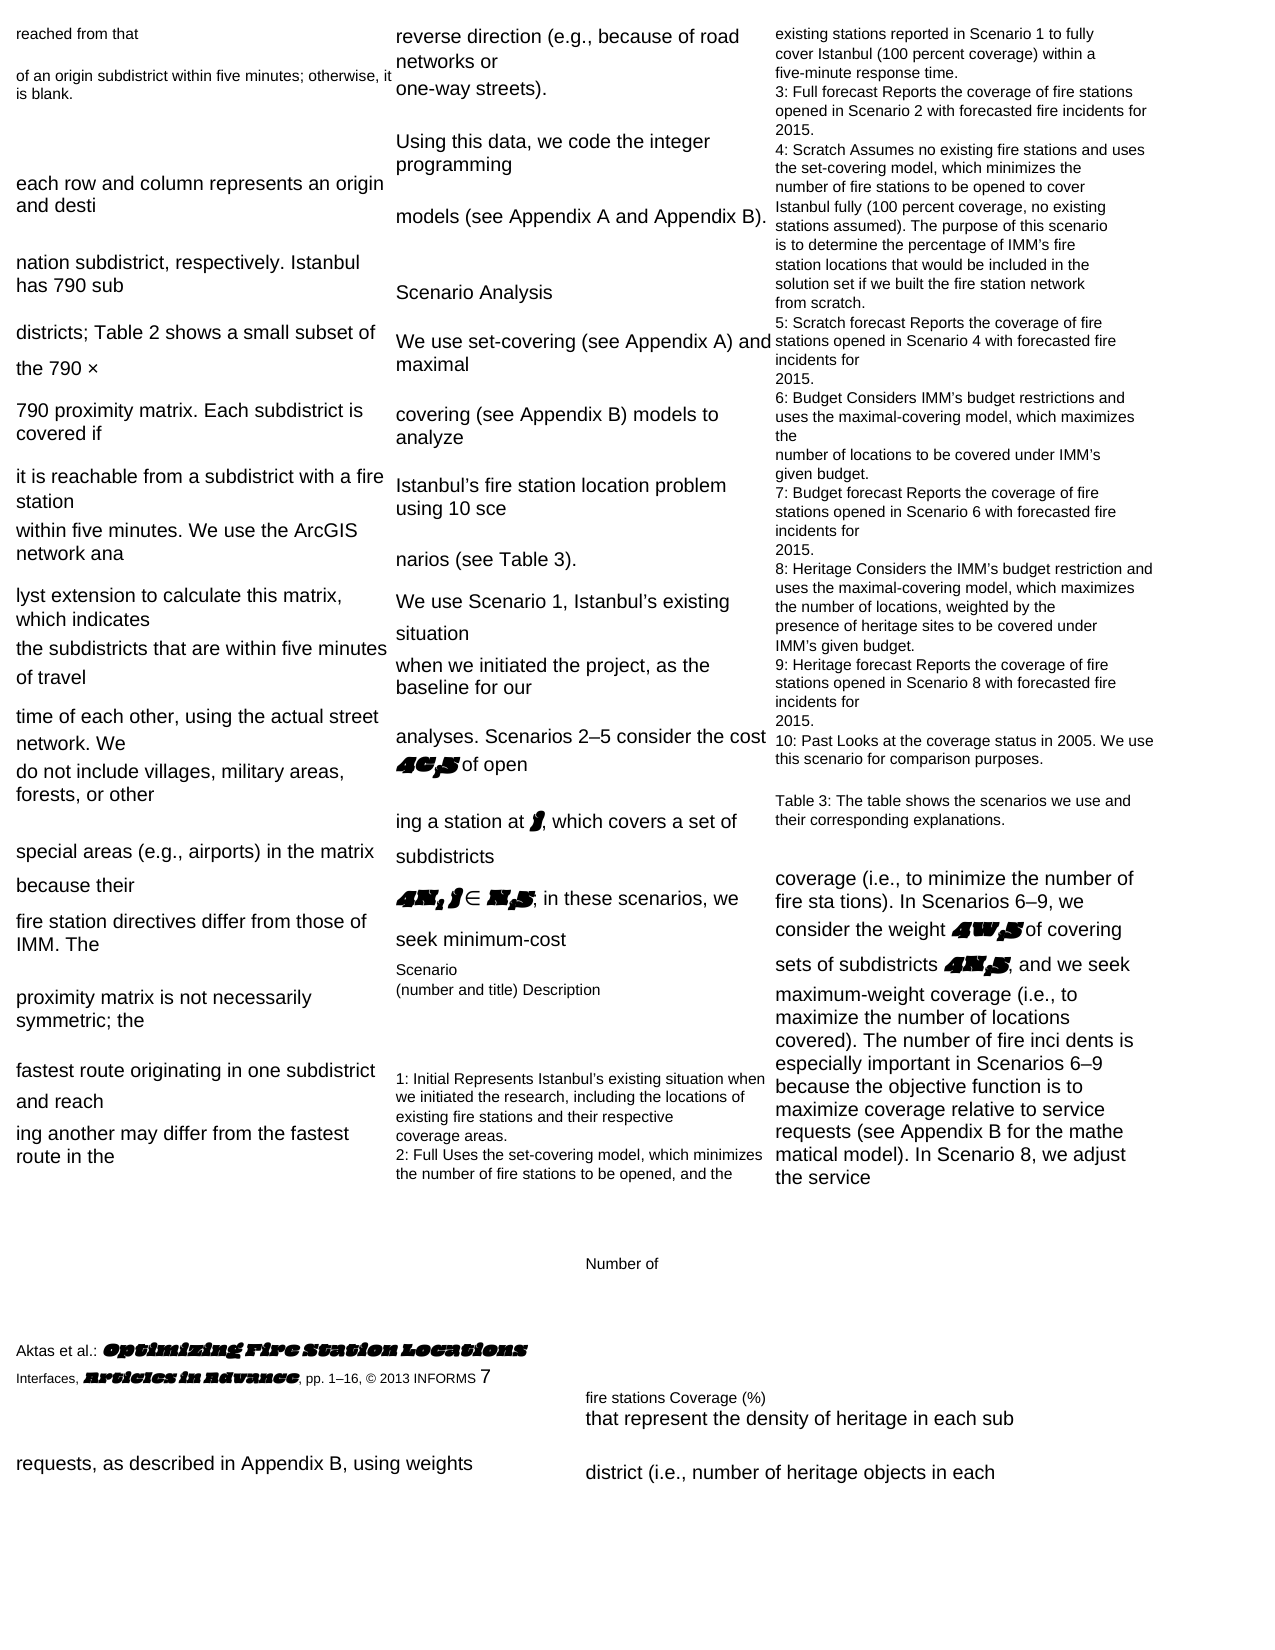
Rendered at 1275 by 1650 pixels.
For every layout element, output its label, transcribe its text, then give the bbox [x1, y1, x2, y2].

text each row and column represents an origin and desti [16, 171, 396, 217]
text 3: Full forecast Reports the coverage of fire stations opened in Scenario 2 with forecasted fire incidents for [775, 83, 1155, 120]
text from scratch. [775, 294, 1155, 312]
text (number and title) Description [396, 980, 775, 998]
text number of locations to be covered under IMM’s [775, 445, 1155, 463]
text proximity matrix is not necessarily symmetric; the [16, 986, 396, 1031]
text fire stations Coverage (%) [585, 1389, 1155, 1407]
text given budget. [775, 465, 1155, 483]
text Using this data, we code the integer programming [396, 130, 775, 176]
text Number of [585, 1254, 1155, 1272]
text covering (see Appendix B) models to analyze [396, 403, 775, 448]
text 2015. [775, 712, 1155, 730]
text the number of locations, weighted by the [775, 597, 1155, 616]
text coverage areas. [396, 1127, 775, 1145]
text analyses. Scenarios 2–5 consider the cost 4cj5 of open [396, 725, 775, 782]
text of an origin subdistrict within five minutes; otherwise, it is blank. [16, 67, 396, 103]
text models (see Appendix A and Appendix B). [396, 205, 775, 227]
text lyst extension to calculate this matrix, which indicates e [16, 584, 396, 631]
text 2015. [775, 370, 1155, 388]
text is to determine the percentage of IMM’s fire [775, 236, 1155, 254]
text it is reachable from a subdistrict with a fire station d [16, 465, 396, 513]
text 790 proximity matrix. Each subdistrict is covered if [16, 399, 396, 444]
text 10: Past Looks at the coverage status in 2005. We use this scenario for comparison purposes. [775, 731, 1155, 768]
text Scenario Analysis [396, 281, 775, 304]
text IMM’s given budget. [775, 636, 1155, 654]
text existing stations reported in Scenario 1 to fully [775, 25, 1155, 43]
text 2015. [775, 121, 1155, 139]
text fastest route originating in one subdistrict and reach a [16, 1059, 396, 1113]
text We use set-covering (see Appendix A) and maximal [396, 330, 775, 375]
text cover Istanbul (100 percent coverage) within a [775, 44, 1155, 62]
text stations assumed). The purpose of this scenario [775, 217, 1155, 235]
text 9: Heritage forecast Reports the coverage of fire stations opened in Scenario 8 with forecasted fire incidents for [775, 656, 1155, 711]
text solution set if we built the fire station network [775, 275, 1155, 293]
text Table 3: The table shows the scenarios we use and their corresponding explanations. [775, 792, 1155, 828]
text 5: Scratch forecast Reports the coverage of fire stations opened in Scenario 4 with forecasted fire incidents for [775, 313, 1155, 369]
text 6: Budget Considers IMM’s budget restrictions and uses the maximal-covering model, which maximizes the [775, 389, 1155, 444]
text We use Scenario 1, Istanbul’s existing situation a [396, 590, 775, 644]
text nation subdistrict, respectively. Istanbul has 790 sub [16, 251, 396, 297]
text 8: Heritage Considers the IMM’s budget restriction and uses the maximal-covering model, which maximizes [775, 560, 1155, 596]
text five-minute response time. [775, 64, 1155, 82]
text district (i.e., number of heritage objects in each [585, 1461, 1155, 1483]
text special areas (e.g., airports) in the matrix because their s [16, 840, 396, 896]
text do not include villages, military areas, forests, or other [16, 760, 396, 805]
text 2: Full Uses the set-covering model, which minimizes the number of fire stations to be opened, and the [396, 1146, 775, 1183]
text requests, as described in Appendix B, using weights [16, 1452, 585, 1474]
text existing fire stations and their respective [396, 1107, 775, 1125]
text districts; Table 2 shows a small subset of the 790 × q [16, 321, 396, 380]
text Istanbul fully (100 percent coverage, no existing [775, 197, 1155, 215]
text representative point of a destination subdistrict can be reached from that [16, 25, 396, 43]
text 4Ni j ∈ Ni5; in these scenarios, we seek minimum-cost p [396, 882, 775, 950]
text that represent the density of heritage in each sub [585, 1407, 1155, 1430]
text narios (see Table 3). [396, 548, 775, 571]
text 1: Initial Represents Istanbul’s existing situation when we initiated the research, including the locations of [396, 1070, 775, 1106]
text Aktas et al.: Optimizing Fire Station Locations [16, 1340, 585, 1364]
text one-way streets). [396, 77, 775, 100]
text 4: Scratch Assumes no existing fire stations and uses the set-covering model, which minimizes the [775, 140, 1155, 177]
text Interfaces, Articles in Advance, pp. 1–16, © 2013 INFORMS 7 [16, 1364, 585, 1390]
text the subdistricts that are within five minutes of travel a [16, 637, 396, 688]
text station locations that would be included in the [775, 255, 1155, 273]
text reverse direction (e.g., because of road networks or g [396, 25, 775, 72]
text number of fire stations to be opened to cover [775, 178, 1155, 196]
text Istanbul’s fire station location problem using 10 sce [396, 474, 775, 519]
text presence of heritage sites to be covered under [775, 617, 1155, 635]
text Scenario [396, 961, 775, 979]
text ing a station at j, which covers a set of subdistricts s [396, 808, 775, 868]
text when we initiated the project, as the baseline for our [396, 653, 775, 699]
text within five minutes. We use the ArcGIS network ana [16, 519, 396, 565]
text ing another may differ from the fastest route in the [16, 1122, 396, 1168]
text time of each other, using the actual street network. We P [16, 705, 396, 755]
text 7: Budget forecast Reports the coverage of fire stations opened in Scenario 6 with forecasted fire incidents for [775, 484, 1155, 539]
text 2015. [775, 540, 1155, 558]
text fire station directives differ from those of IMM. The [16, 910, 396, 955]
text coverage (i.e., to minimize the number of fire sta tions). In Scenarios 6–9, we consider the weight 4wi5 of covering sets of subdistricts 4Ni5, and we seek maximum-weight coverage (i.e., to maximize the number of locations covered). The number of fire inci dents is especially important in Scenarios 6–9 because the objective function is to maximize coverage relative to service requests (see Appendix B for the mathe matical model). In Scenario 8, we adjust the service [775, 867, 1155, 1189]
